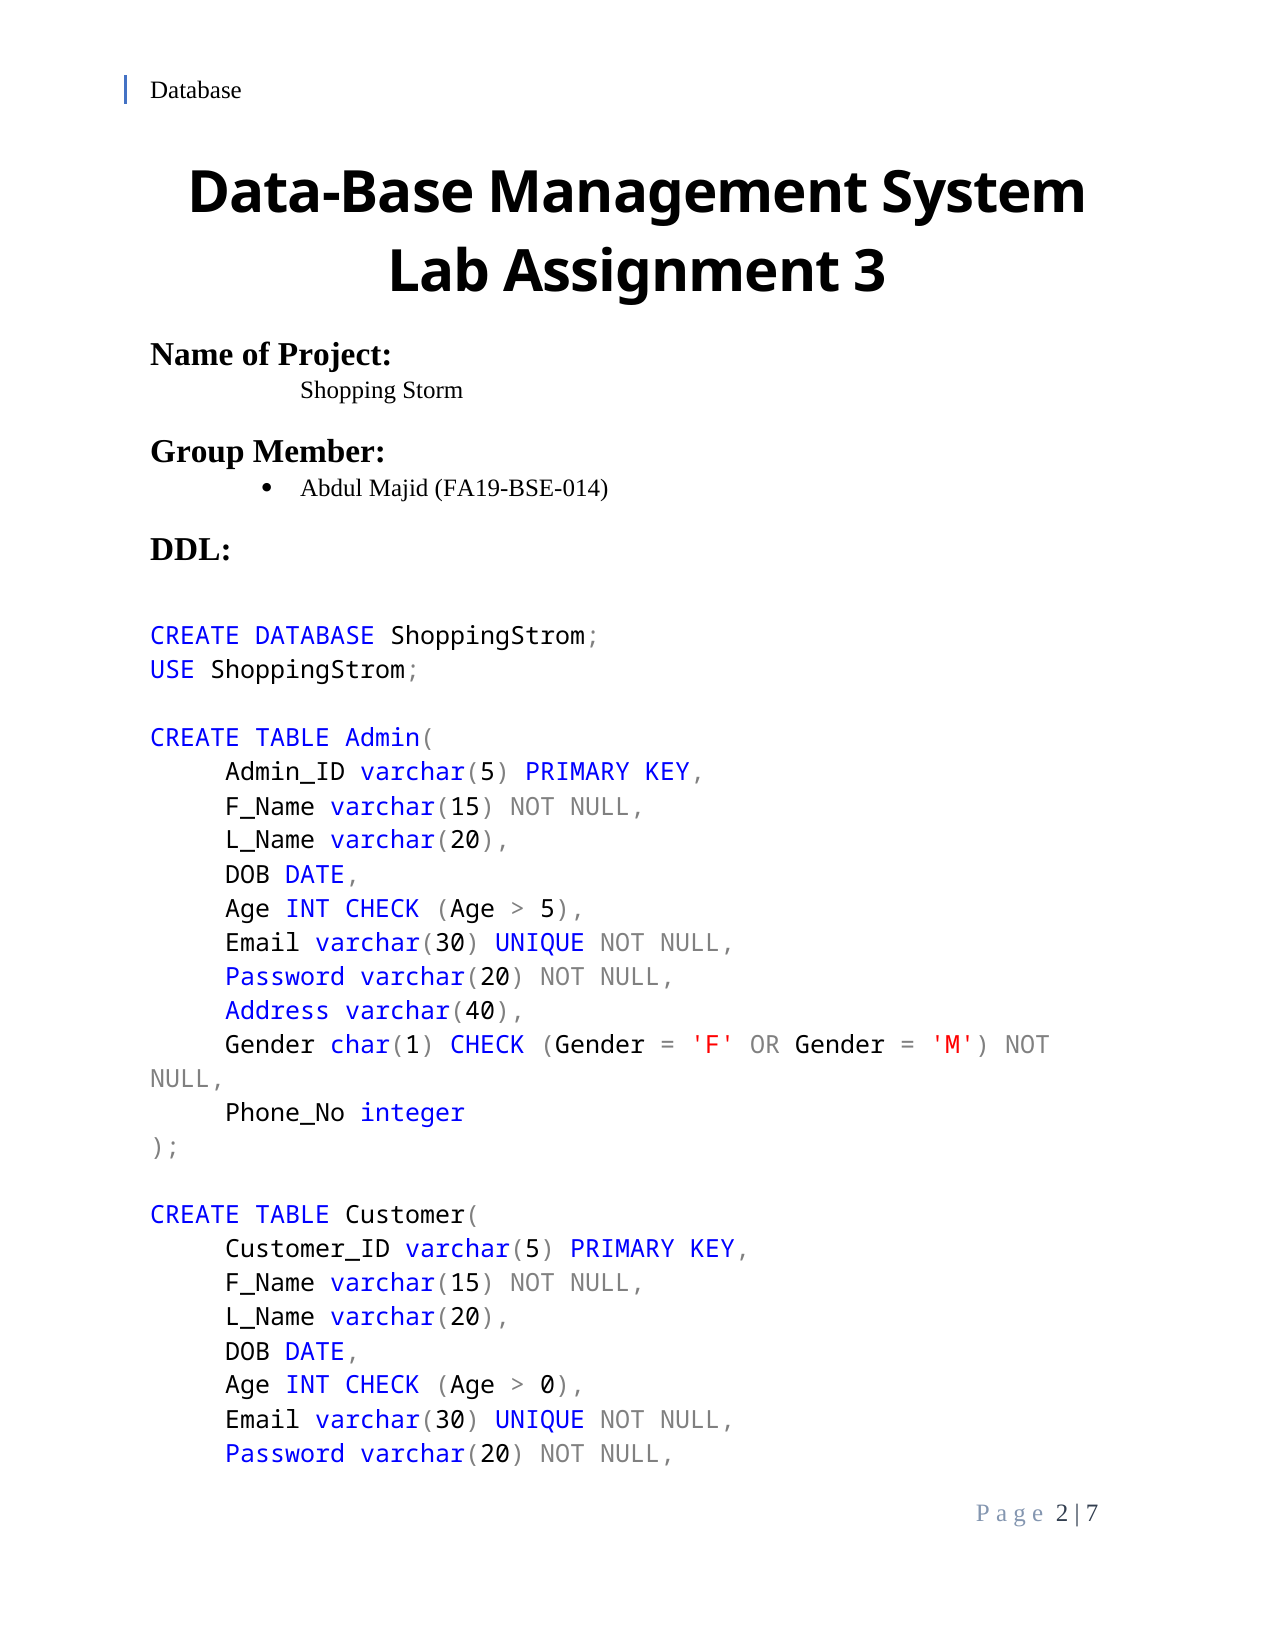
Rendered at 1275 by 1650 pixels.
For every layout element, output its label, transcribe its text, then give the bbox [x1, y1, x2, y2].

text ); [150, 1129, 1125, 1163]
text USE ShoppingStrom; [150, 652, 1125, 686]
text CREATE DATABASE ShoppingStrom; [150, 618, 1125, 652]
text CREATE TABLE Customer( [150, 1197, 1125, 1231]
text Age INT CHECK (Age > 5), [150, 890, 1125, 924]
text F_Name varchar(15) NOT NULL, [150, 788, 1125, 822]
text Phone_No integer [150, 1095, 1125, 1129]
text Shopping Storm [225, 375, 1125, 404]
text Customer_ID varchar(5) PRIMARY KEY, [150, 1231, 1125, 1265]
subtitle DDL: [150, 529, 1125, 567]
text L_Name varchar(20), [150, 822, 1125, 856]
text Password varchar(20) NOT NULL, [150, 1435, 1125, 1469]
text CREATE TABLE Admin( [150, 720, 1125, 754]
text Age INT CHECK (Age > 0), [150, 1367, 1125, 1401]
subtitle Group Member: [150, 431, 1125, 470]
text DOB DATE, [150, 1333, 1125, 1367]
text Email varchar(30) UNIQUE NOT NULL, [150, 1401, 1125, 1435]
text Admin_ID varchar(5) PRIMARY KEY, [150, 754, 1125, 788]
text DOB DATE, [150, 856, 1125, 890]
subtitle Name of Project: [150, 334, 1125, 372]
title Data-Base Management System Lab Assignment 3 [150, 150, 1125, 309]
list Abdul Majid (FA19-BSE-014) [262, 473, 1125, 501]
text F_Name varchar(15) NOT NULL, [150, 1265, 1125, 1299]
text L_Name varchar(20), [150, 1299, 1125, 1333]
text Address varchar(40), [150, 992, 1125, 1027]
text Password varchar(20) NOT NULL, [150, 958, 1125, 992]
text Gender char(1) CHECK (Gender = 'F' OR Gender = 'M') NOT NULL, [150, 1027, 1125, 1095]
text Email varchar(30) UNIQUE NOT NULL, [150, 924, 1125, 958]
